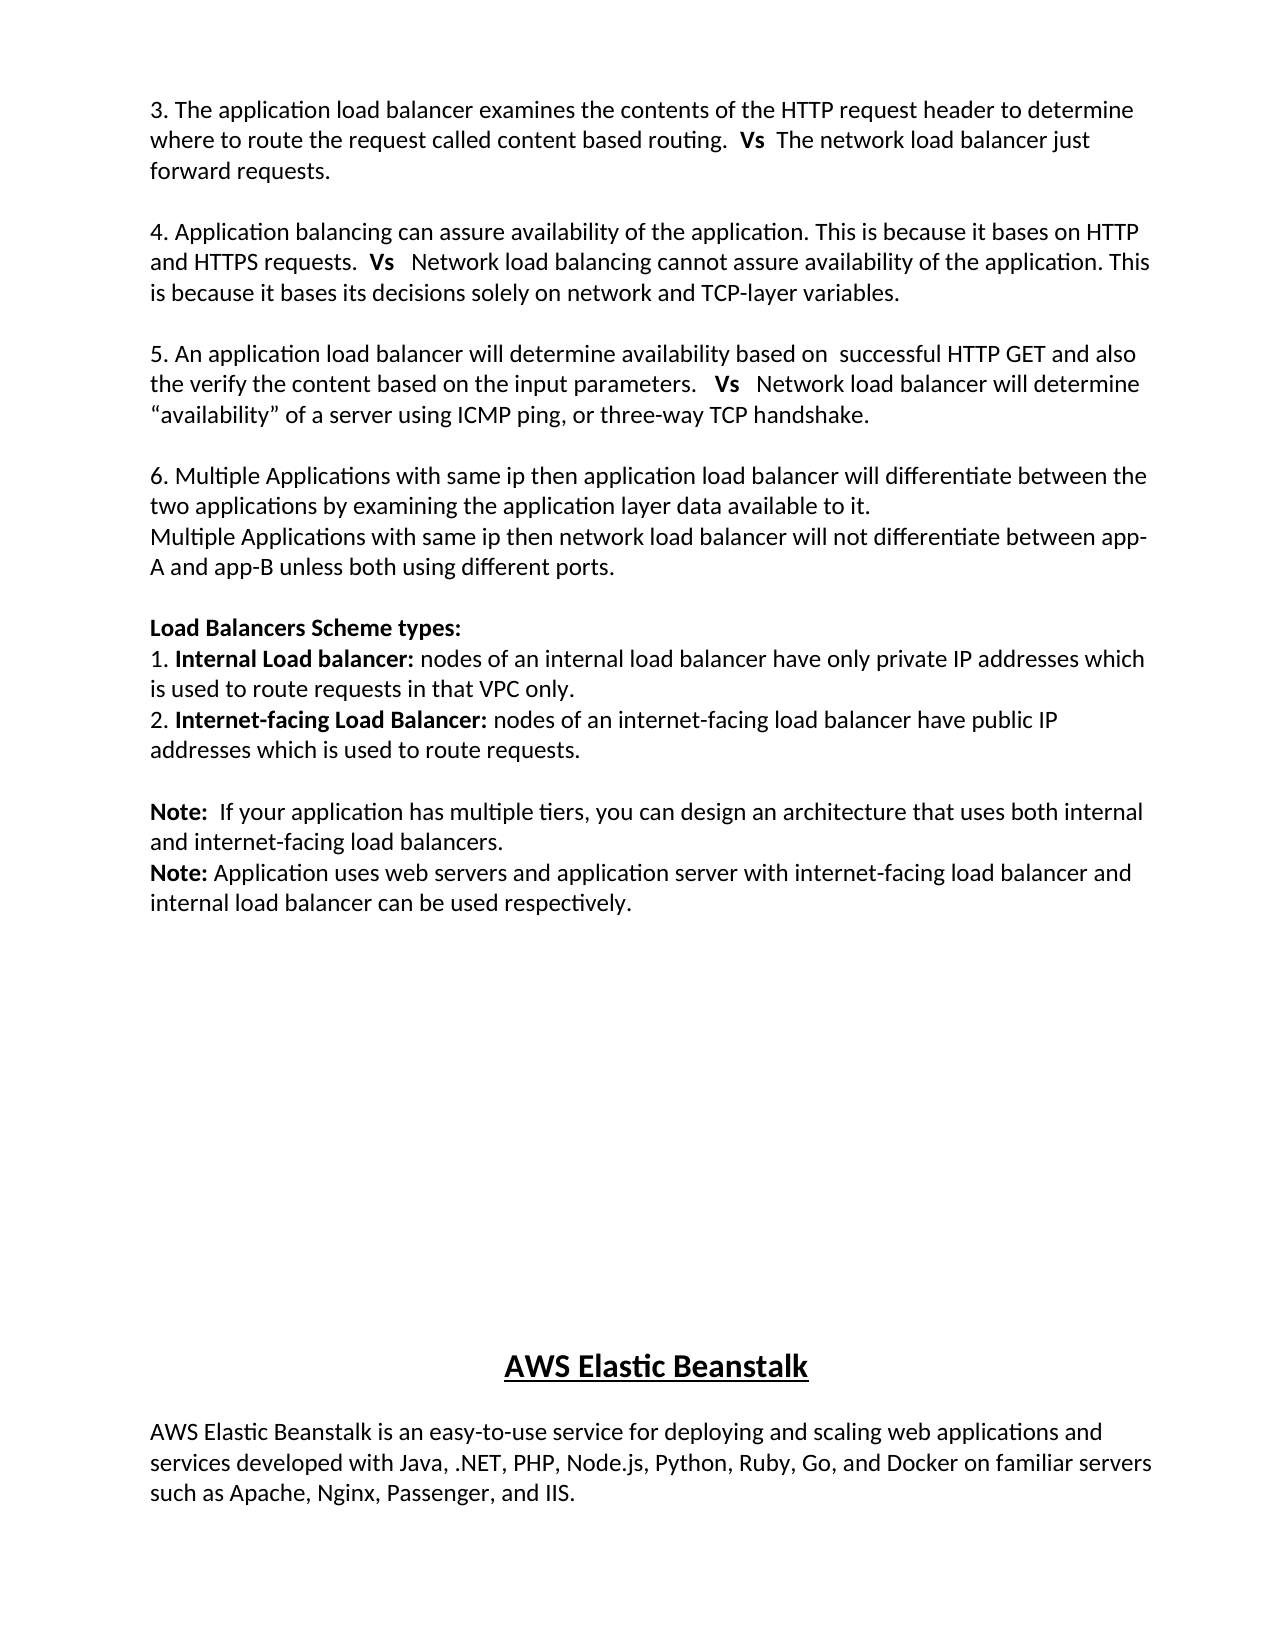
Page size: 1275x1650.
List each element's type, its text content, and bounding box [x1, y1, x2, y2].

text AWS Elastic Beanstalk [150, 1345, 1162, 1386]
text Load Balancers Scheme types: [150, 613, 1162, 643]
text 2. Internet-facing Load Balancer: nodes of an internet-facing load balancer have public IP addresses which is used to route requests. [150, 704, 1162, 765]
text Multiple Applications with same ip then network load balancer will not differentiate between app-A and app-B unless both using different ports. [150, 521, 1162, 582]
text 3. The application load balancer examines the contents of the HTTP request header to determine where to route the request called content based routing. Vs The network load balancer just forward requests. [150, 94, 1162, 185]
text 6. Multiple Applications with same ip then application load balancer will differentiate between the two applications by examining the application layer data available to it. [150, 460, 1162, 521]
text AWS Elastic Beanstalk is an easy-to-use service for deploying and scaling web applications and services developed with Java, .NET, PHP, Node.js, Python, Ruby, Go, and Docker on familiar servers such as Apache, Nginx, Passenger, and IIS. [150, 1416, 1162, 1508]
text 5. An application load balancer will determine availability based on successful HTTP GET and also the verify the content based on the input parameters. Vs Network load balancer will determine “availability” of a server using ICMP ping, or three-way TCP handshake. [150, 338, 1162, 429]
text Note: If your application has multiple tiers, you can design an architecture that uses both internal and internet-facing load balancers. [150, 796, 1162, 857]
text 4. Application balancing can assure availability of the application. This is because it bases on HTTP and HTTPS requests. Vs Network load balancing cannot assure availability of the application. This is because it bases its decisions solely on network and TCP-layer variables. [150, 216, 1162, 307]
text Note: Application uses web servers and application server with internet-facing load balancer and internal load balancer can be used respectively. [150, 857, 1162, 918]
text 1. Internal Load balancer: nodes of an internal load balancer have only private IP addresses which is used to route requests in that VPC only. [150, 643, 1162, 704]
